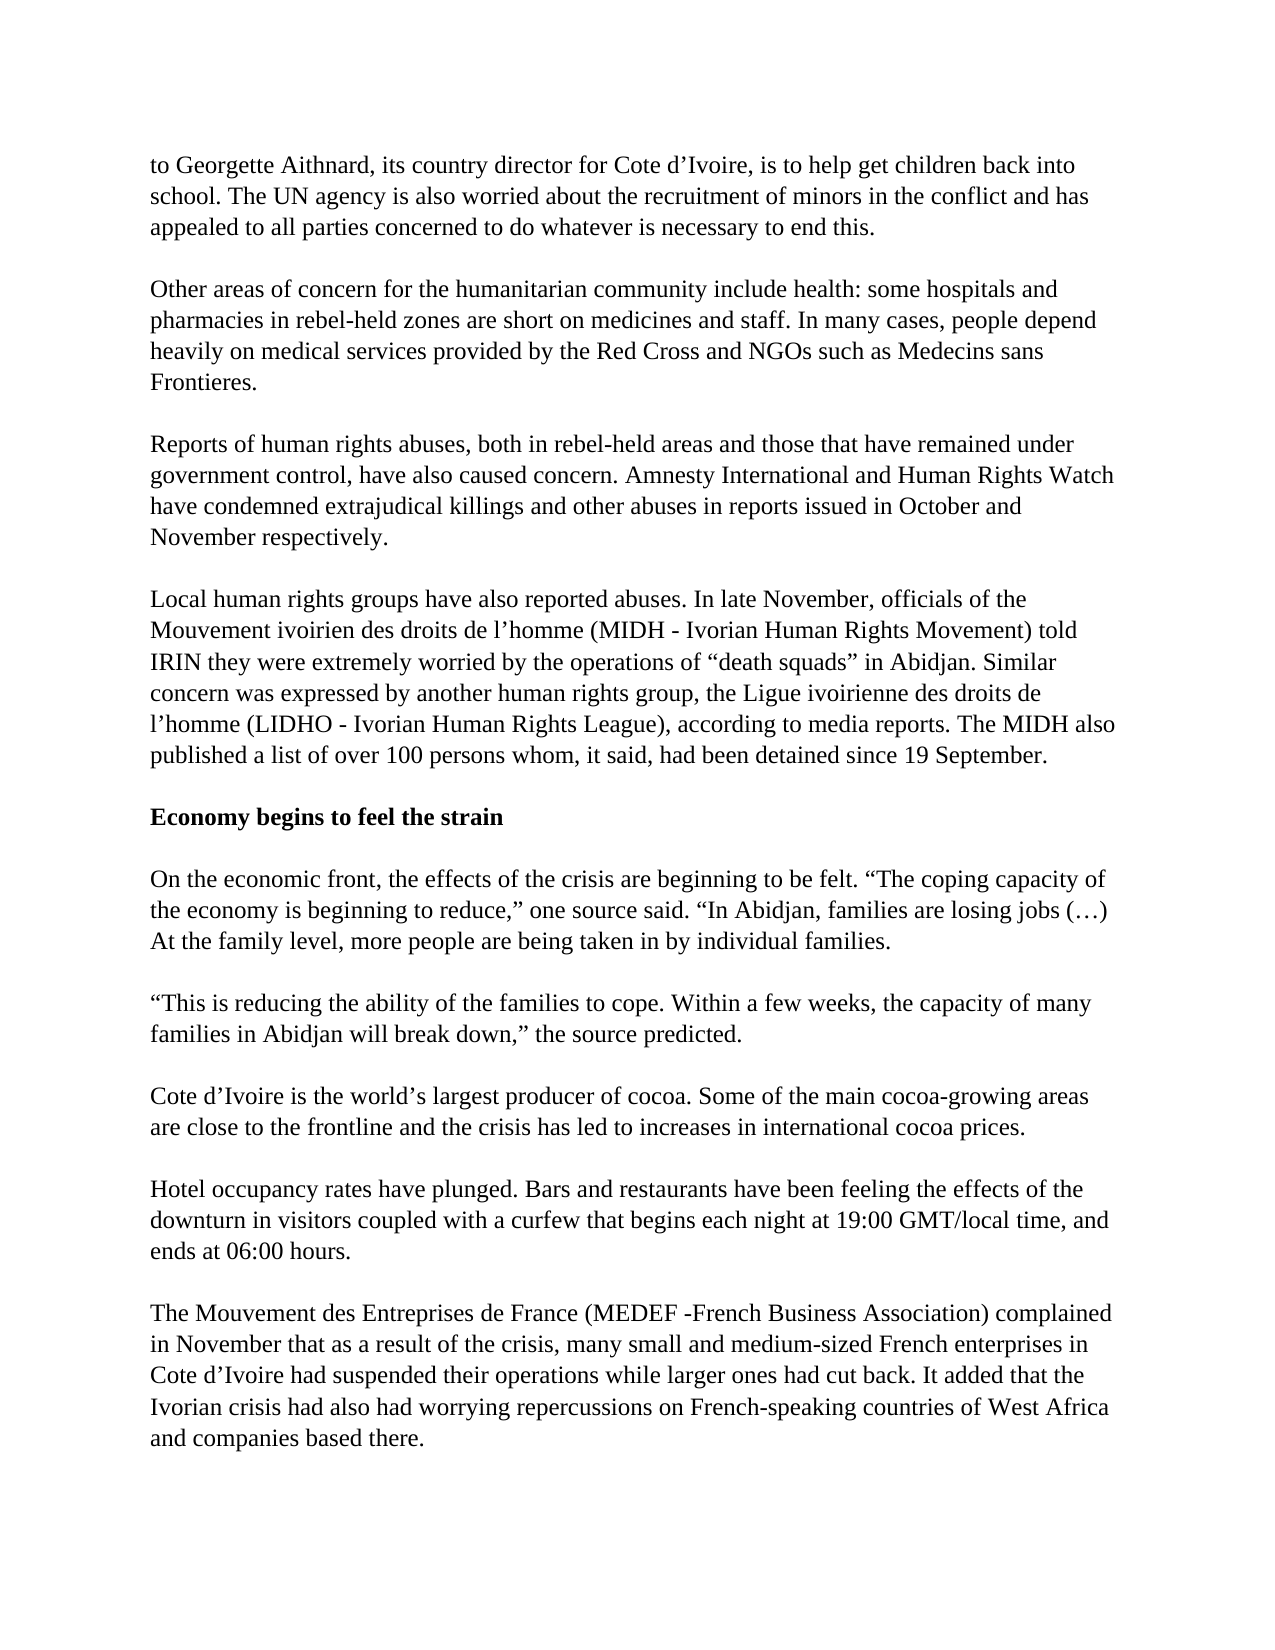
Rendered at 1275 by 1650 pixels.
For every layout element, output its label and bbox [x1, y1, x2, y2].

text [150, 150, 1125, 1482]
